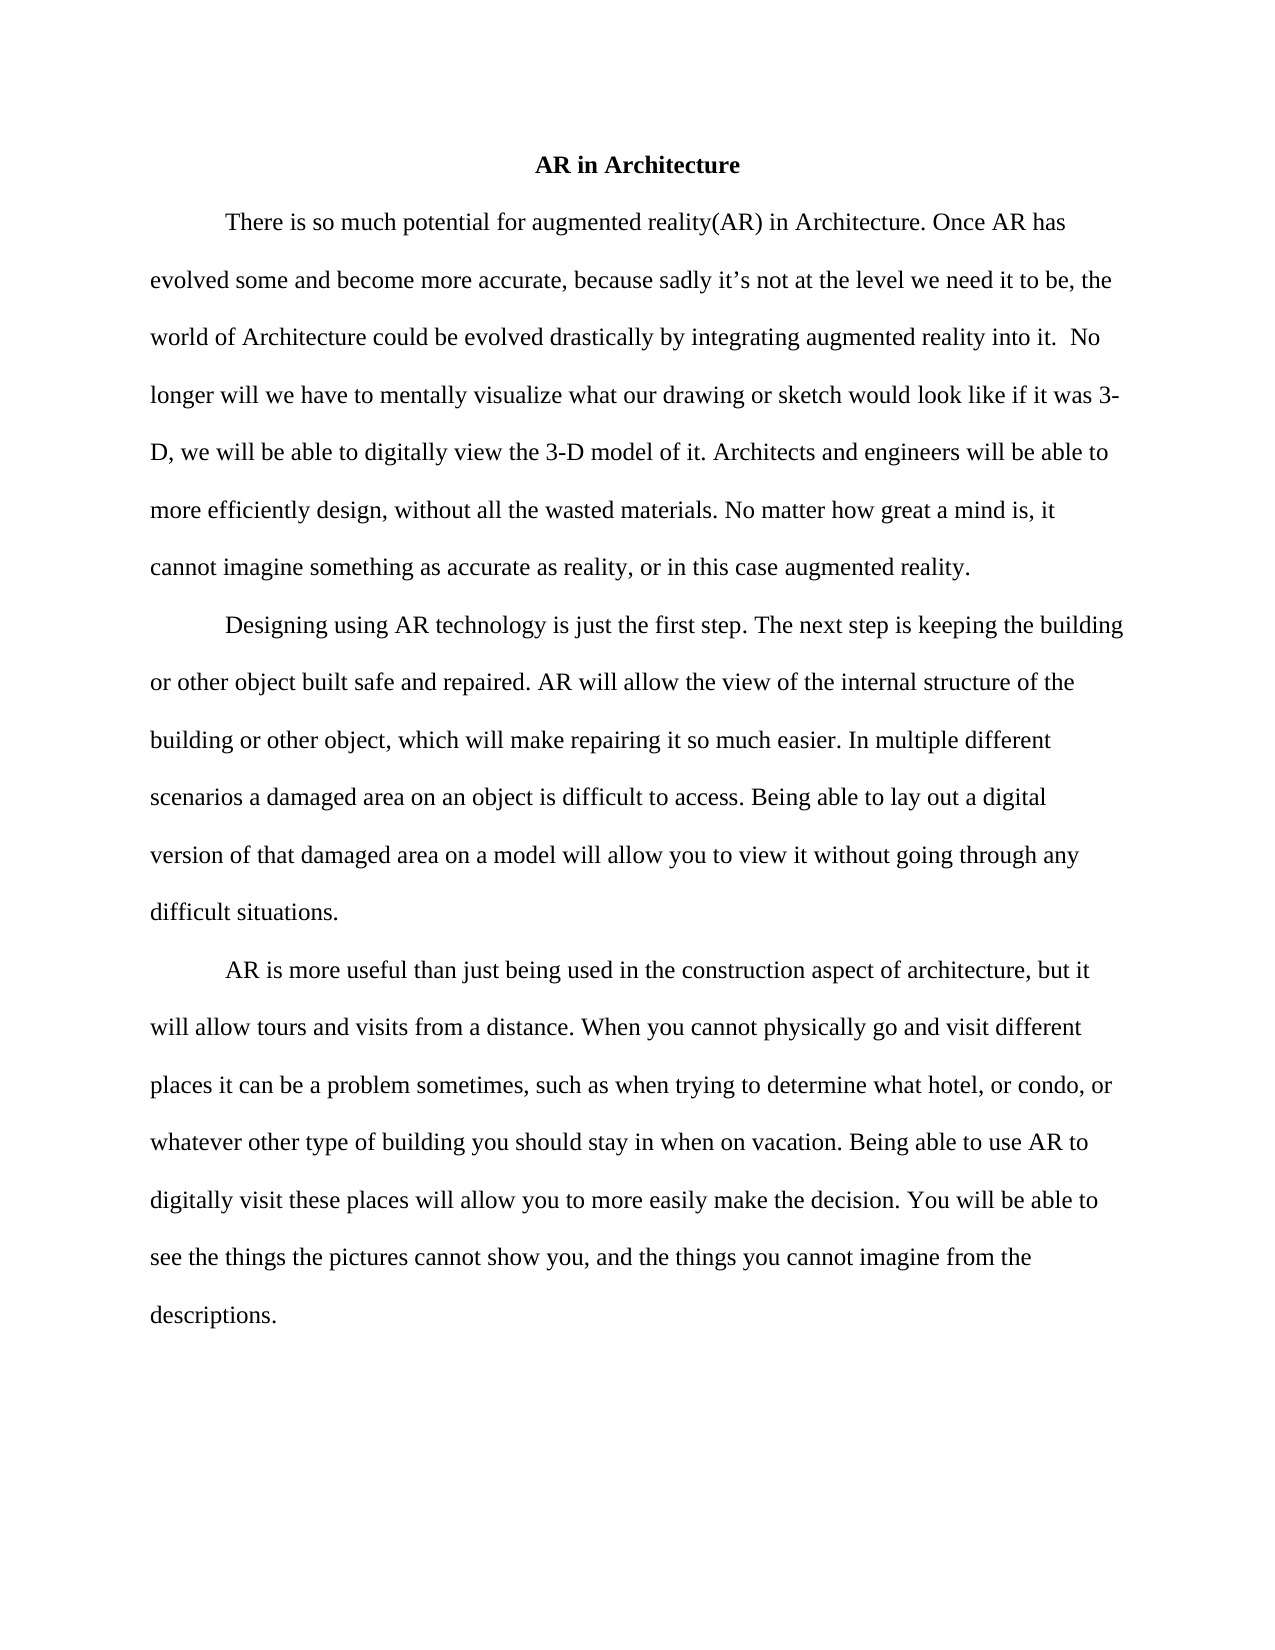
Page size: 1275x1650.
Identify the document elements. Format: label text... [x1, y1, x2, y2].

text AR is more useful than just being used in the construction aspect of architecture, but it will allow tours and visits from a distance. When you cannot physically go and visit different places it can be a problem sometimes, such as when trying to determine what hotel, or condo, or whatever other type of building you should stay in when on vacation. Being able to use AR to digitally visit these places will allow you to more easily make the decision. You will be able to see the things the pictures cannot show you, and the things you cannot imagine from the descriptions. [150, 955, 1125, 1329]
text AR in Architecture [150, 150, 1125, 179]
text There is so much potential for augmented reality(AR) in Architecture. Once AR has evolved some and become more accurate, because sadly it’s not at the level we need it to be, the world of Architecture could be evolved drastically by integrating augmented reality into it. No longer will we have to mentally visualize what our drawing or sketch would look like if it was 3-D, we will be able to digitally view the 3-D model of it. Architects and engineers will be able to more efficiently design, without all the wasted materials. No matter how great a mind is, it cannot imagine something as accurate as reality, or in this case augmented reality. [150, 207, 1125, 581]
text Designing using AR technology is just the first step. The next step is keeping the building or other object built safe and repaired. AR will allow the view of the internal structure of the building or other object, which will make repairing it so much easier. In multiple different scenarios a damaged area on an object is difficult to access. Being able to lay out a digital version of that damaged area on a model will allow you to view it without going through any difficult situations. [150, 610, 1125, 926]
